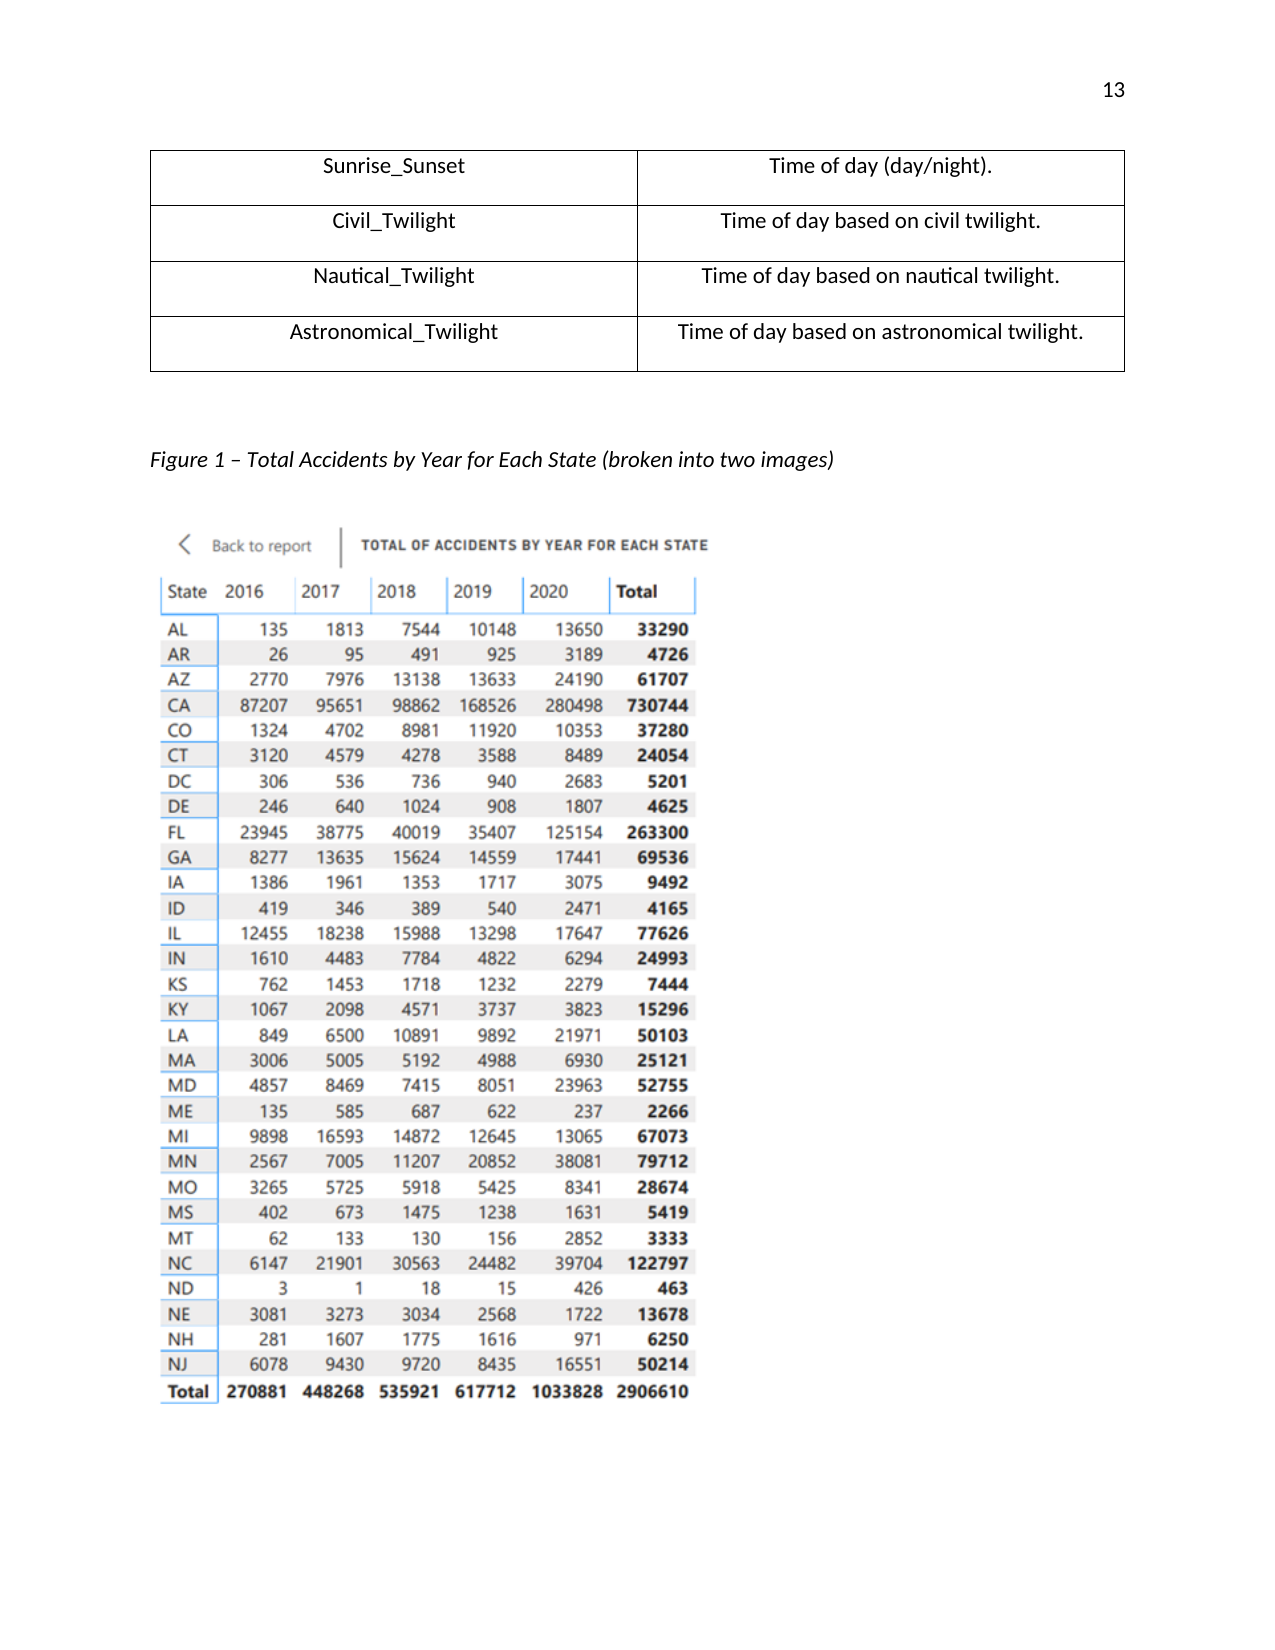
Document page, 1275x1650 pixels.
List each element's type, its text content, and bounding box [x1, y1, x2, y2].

table_cell Civil_Twilight [151, 206, 637, 261]
table_cell Astronomical_Twilight [151, 317, 637, 371]
picture [150, 517, 710, 1412]
table_cell Sunrise_Sunset [151, 151, 637, 205]
table_cell Time of day based on nautical twilight. [638, 262, 1124, 316]
table_cell Time of day (day/night). [638, 151, 1124, 205]
table_cell Time of day based on astronomical twilight. [638, 317, 1124, 371]
table_cell Time of day based on civil twilight. [638, 206, 1124, 261]
table_cell Nautical_Twilight [151, 262, 637, 316]
text Figure 1 – Total Accidents by Year for Each State (broken into two images) [150, 445, 1125, 473]
